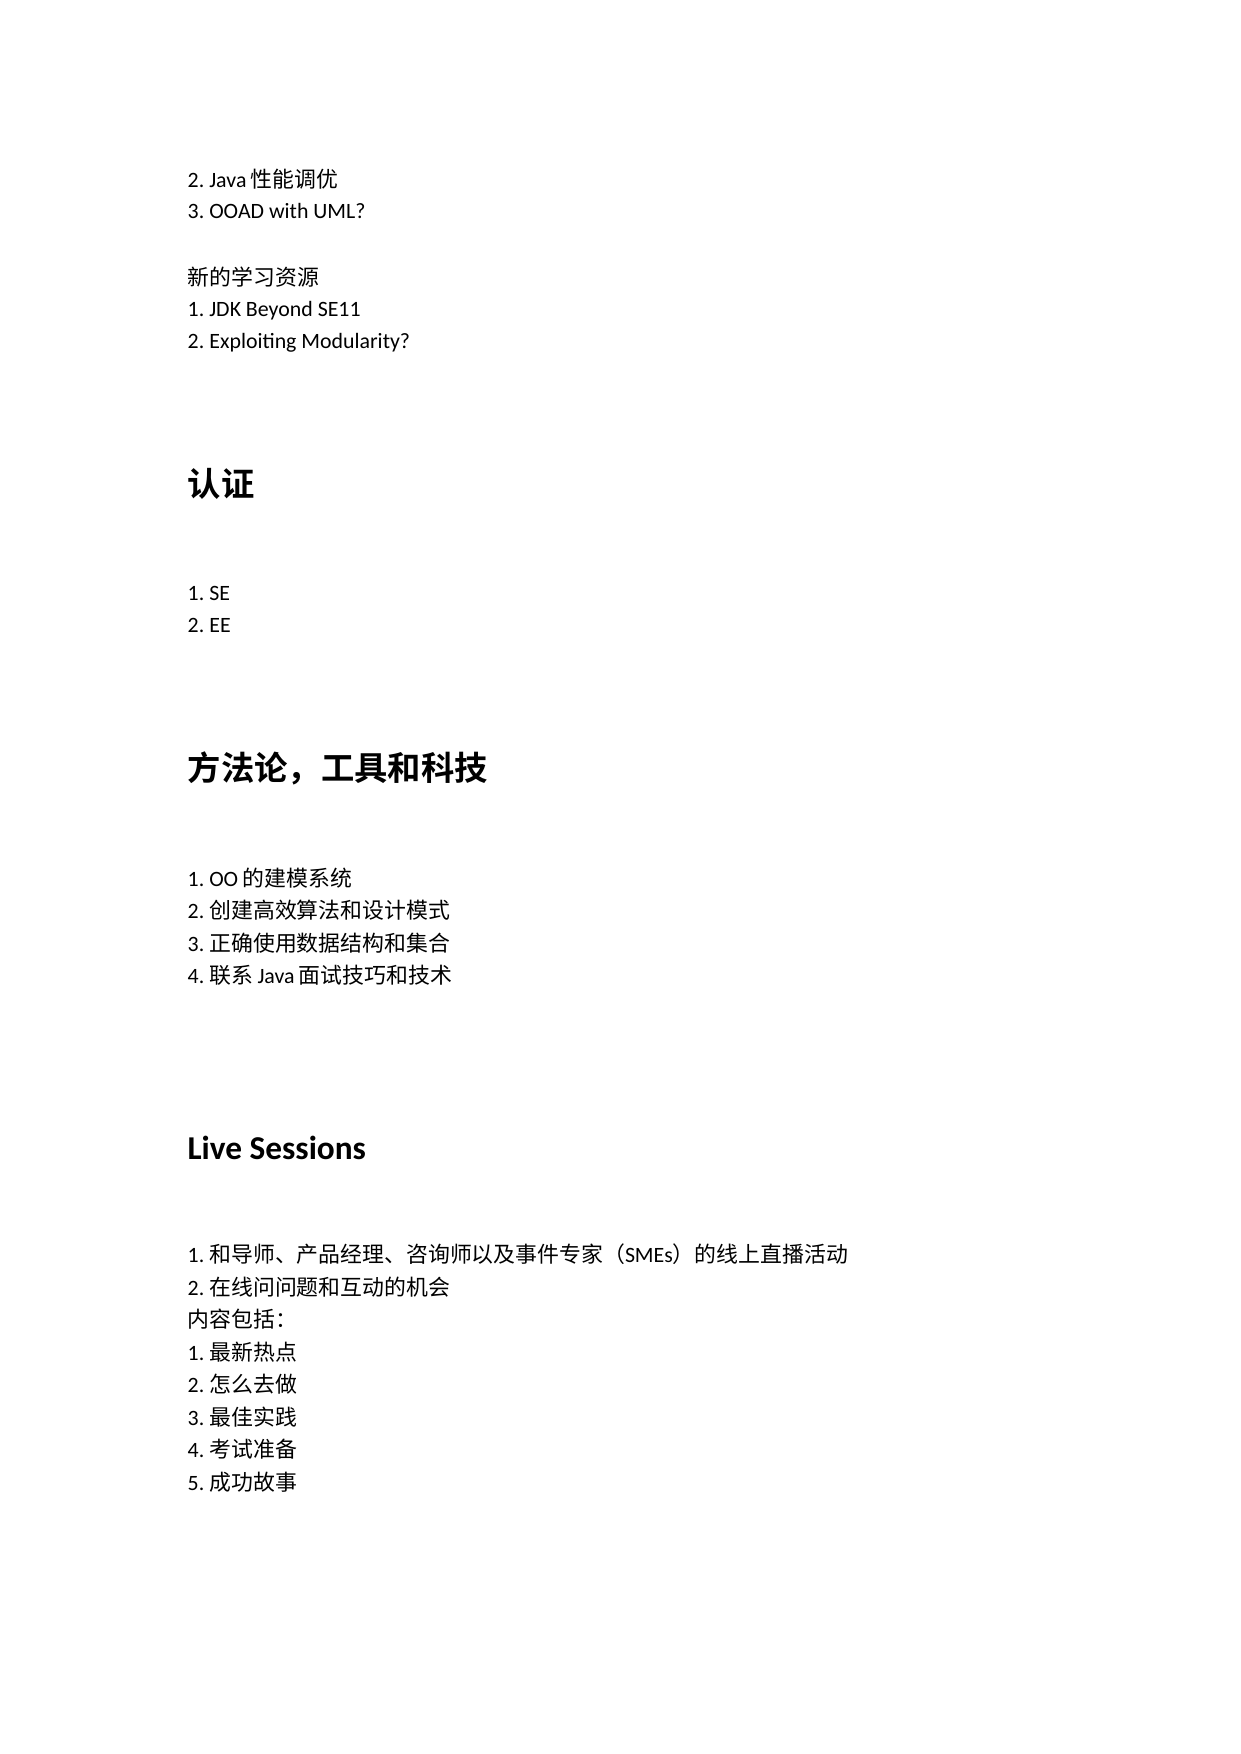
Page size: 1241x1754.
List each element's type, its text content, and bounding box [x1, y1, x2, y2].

list 和导师、产品经理、咨询师以及事件专家（SMEs）的线上直播活动 [187, 1237, 1053, 1269]
list 最新热点 [187, 1334, 1053, 1367]
subtitle 方法论，工具和科技 [187, 733, 1053, 798]
list 怎么去做 [187, 1367, 1053, 1399]
list OO的建模系统 [187, 861, 1053, 893]
subtitle Live Sessions [187, 1115, 1053, 1180]
list 联系Java面试技巧和技术 [187, 958, 1053, 991]
list JDK Beyond SE11 [187, 292, 1053, 324]
text 内容包括： [187, 1302, 1053, 1334]
list 正确使用数据结构和集合 [187, 926, 1053, 958]
list 新的学习资源 [187, 259, 1053, 292]
list 创建高效算法和设计模式 [187, 893, 1053, 926]
list OOAD with UML? [187, 194, 1053, 227]
list EE [187, 609, 1053, 641]
list 在线问问题和互动的机会 [187, 1269, 1053, 1302]
list 考试准备 [187, 1432, 1053, 1464]
subtitle 认证 [187, 449, 1053, 514]
list Java性能调优 [187, 162, 1053, 194]
list Exploiting Modularity? [187, 324, 1053, 357]
list 成功故事 [187, 1464, 1053, 1497]
list SE [187, 576, 1053, 609]
list 最佳实践 [187, 1399, 1053, 1432]
